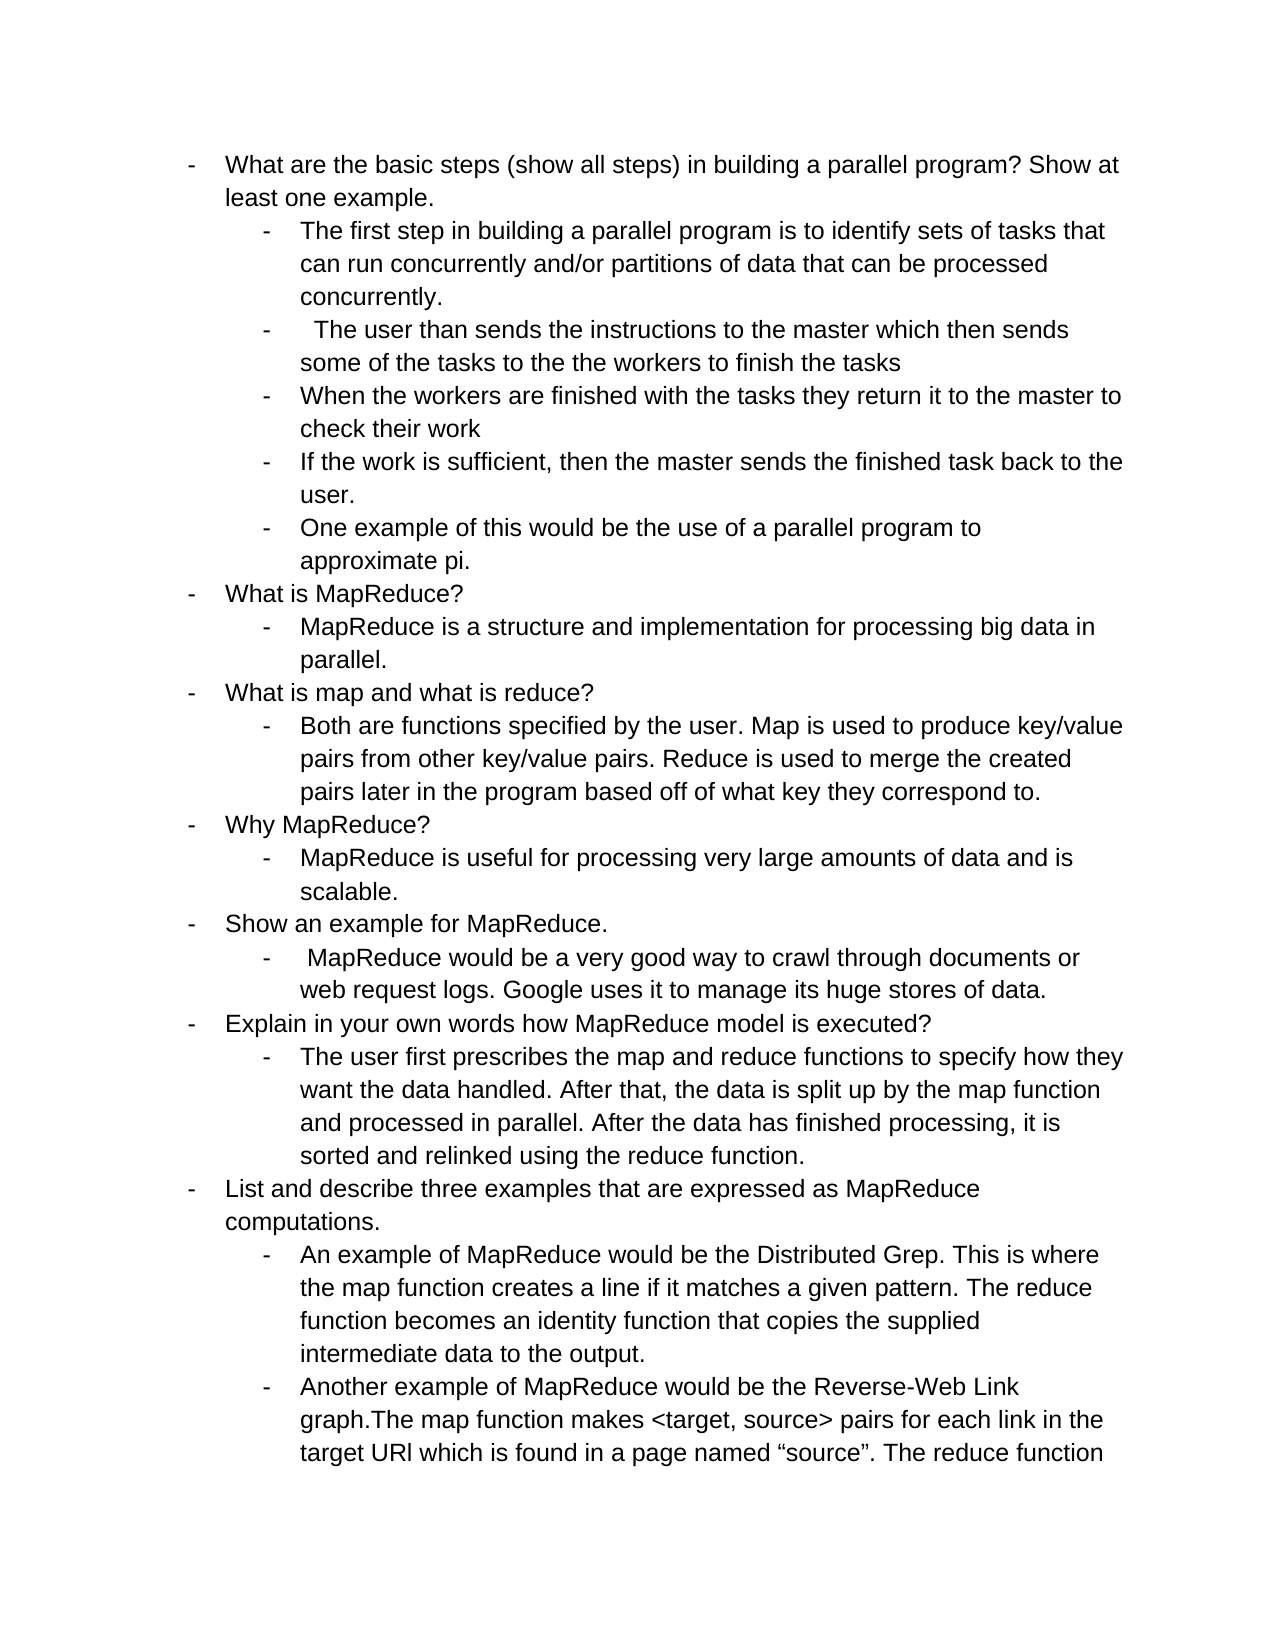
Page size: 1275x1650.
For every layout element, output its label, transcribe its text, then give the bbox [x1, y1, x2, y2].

list Both are functions specified by the user. Map is used to produce key/value pairs from other key/value pairs. Reduce is used to merge the created pairs later in the program based off of what key they correspond to. [262, 711, 1125, 806]
list If the work is sufficient, then the master sends the finished task back to the user. [262, 447, 1125, 509]
list MapReduce is a structure and implementation for processing big data in parallel. [262, 612, 1125, 674]
list The user first prescribes the map and reduce functions to specify how they want the data handled. After that, the data is split up by the map function and processed in parallel. After the data has finished processing, it is sorted and relinked using the reduce function. [262, 1042, 1125, 1169]
list The user than sends the instructions to the master which then sends some of the tasks to the the workers to finish the tasks [262, 315, 1125, 377]
list MapReduce is useful for processing very large amounts of data and is scalable. [262, 843, 1125, 905]
list MapReduce would be a very good way to crawl through documents or web request logs. Google uses it to manage its huge stores of data. [262, 942, 1125, 1004]
list An example of MapReduce would be the Distributed Grep. This is where the map function creates a line if it matches a given pattern. The reduce function becomes an identity function that copies the supplied intermediate data to the output. [262, 1240, 1125, 1367]
list Explain in your own words how MapReduce model is executed? [187, 1008, 1125, 1037]
list When the workers are finished with the tasks they return it to the master to check their work [262, 381, 1125, 443]
list Show an example for MapReduce. [187, 909, 1125, 938]
list One example of this would be the use of a parallel program to approximate pi. [262, 513, 1125, 575]
list Why MapReduce? [187, 810, 1125, 839]
list What is MapReduce? [187, 579, 1125, 608]
list The first step in building a parallel program is to identify sets of tasks that can run concurrently and/or partitions of data that can be processed concurrently. [262, 216, 1125, 311]
list List and describe three examples that are expressed as MapReduce computations. [187, 1174, 1125, 1235]
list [262, 1372, 1125, 1467]
list What are the basic steps (show all steps) in building a parallel program? Show at least one example. [187, 150, 1125, 212]
list What is map and what is reduce? [187, 678, 1125, 707]
